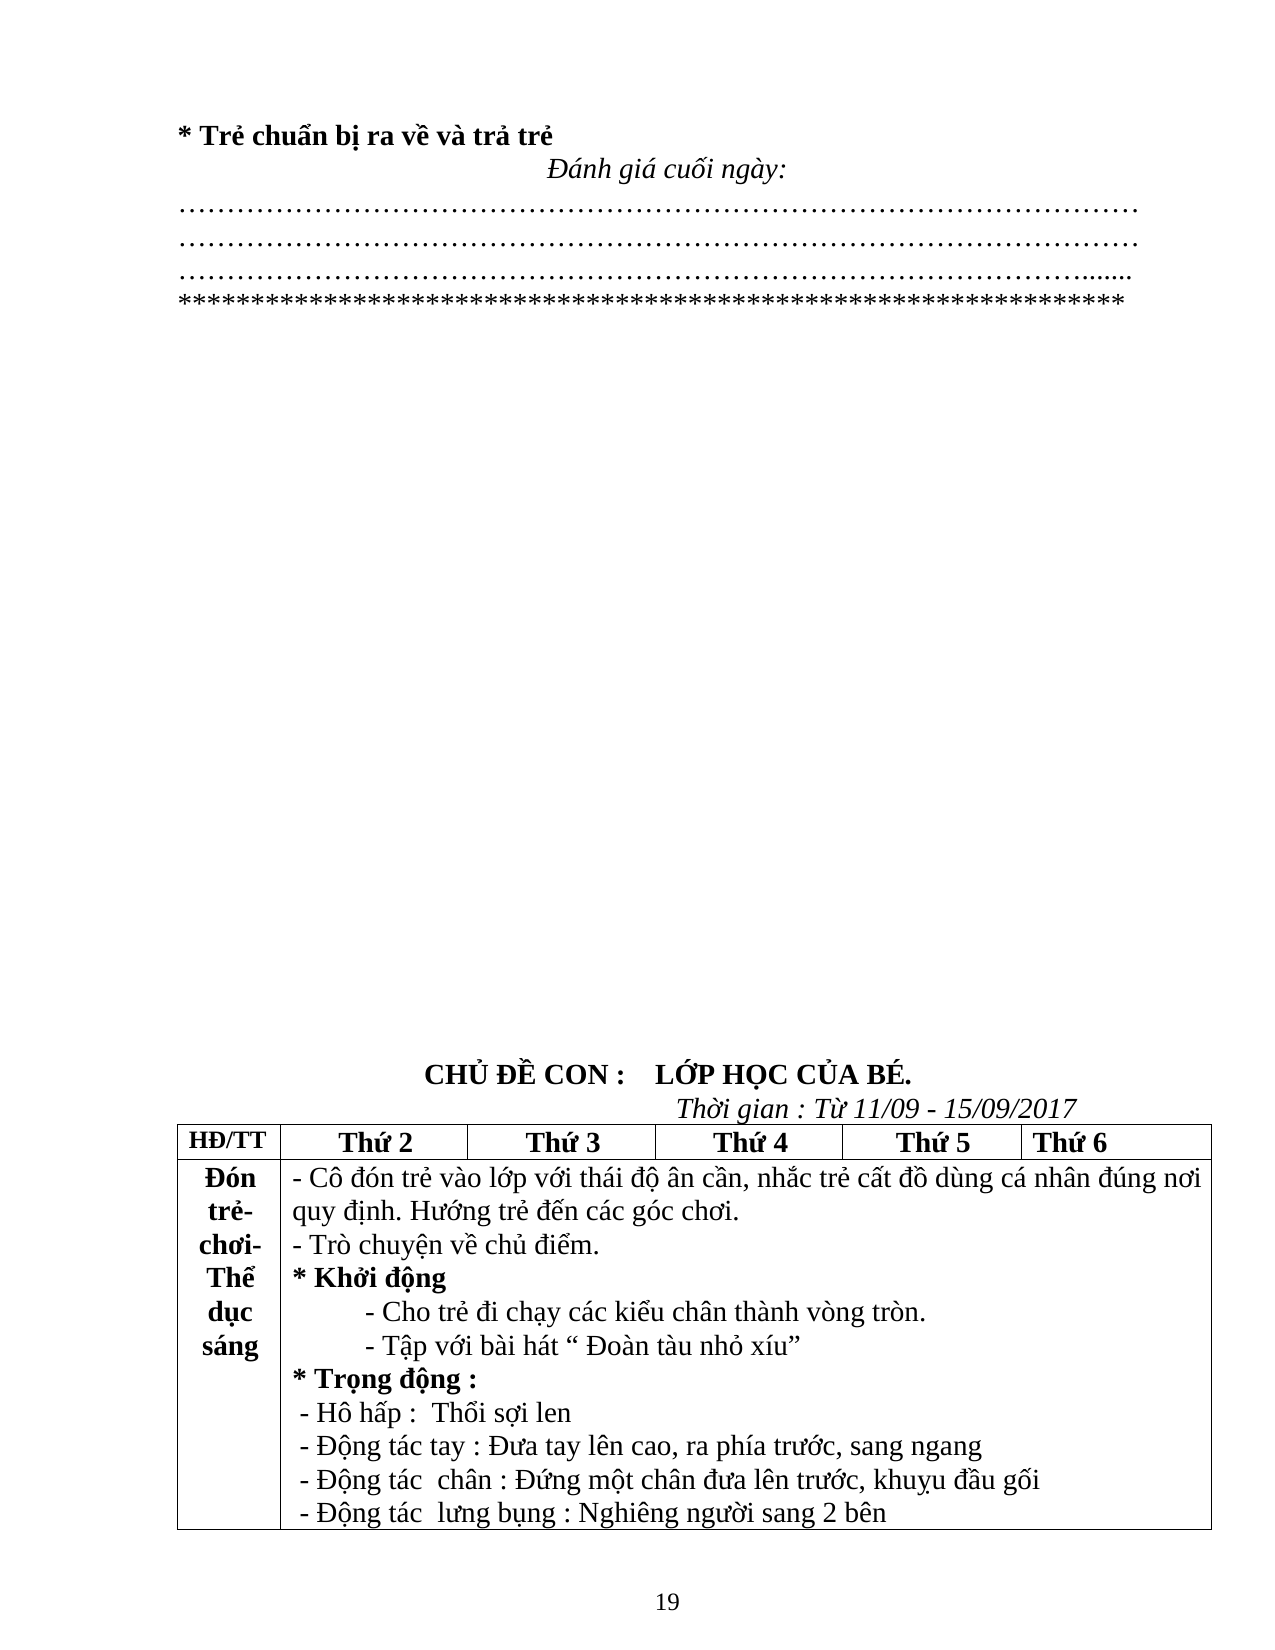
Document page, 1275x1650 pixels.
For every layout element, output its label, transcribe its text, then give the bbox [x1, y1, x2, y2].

text * Trẻ chuẩn bị ra về và trả trẻ [177, 118, 1157, 152]
text CHỦ ĐỀ CON : LỚP HỌC CỦA BÉ. [177, 1057, 1159, 1091]
table_header Thứ 2 [281, 1125, 467, 1159]
table_header Thứ 6 [1022, 1125, 1211, 1159]
text Thời gian : Từ 11/09 - 15/09/2017 [177, 1091, 1159, 1124]
text …………………………………………………………………………………………………………………………………………………………………………………………………………………………………………………………………....... [177, 185, 1157, 286]
table_header Thứ 3 [468, 1125, 655, 1159]
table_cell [178, 1160, 280, 1529]
table_header HĐ/TT [178, 1125, 280, 1159]
text Đánh giá cuối ngày: [177, 152, 1157, 185]
table_header Thứ 4 [656, 1125, 842, 1159]
text ***************************************************************** [177, 286, 1157, 319]
table_header Thứ 5 [843, 1125, 1021, 1159]
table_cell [281, 1160, 1211, 1529]
